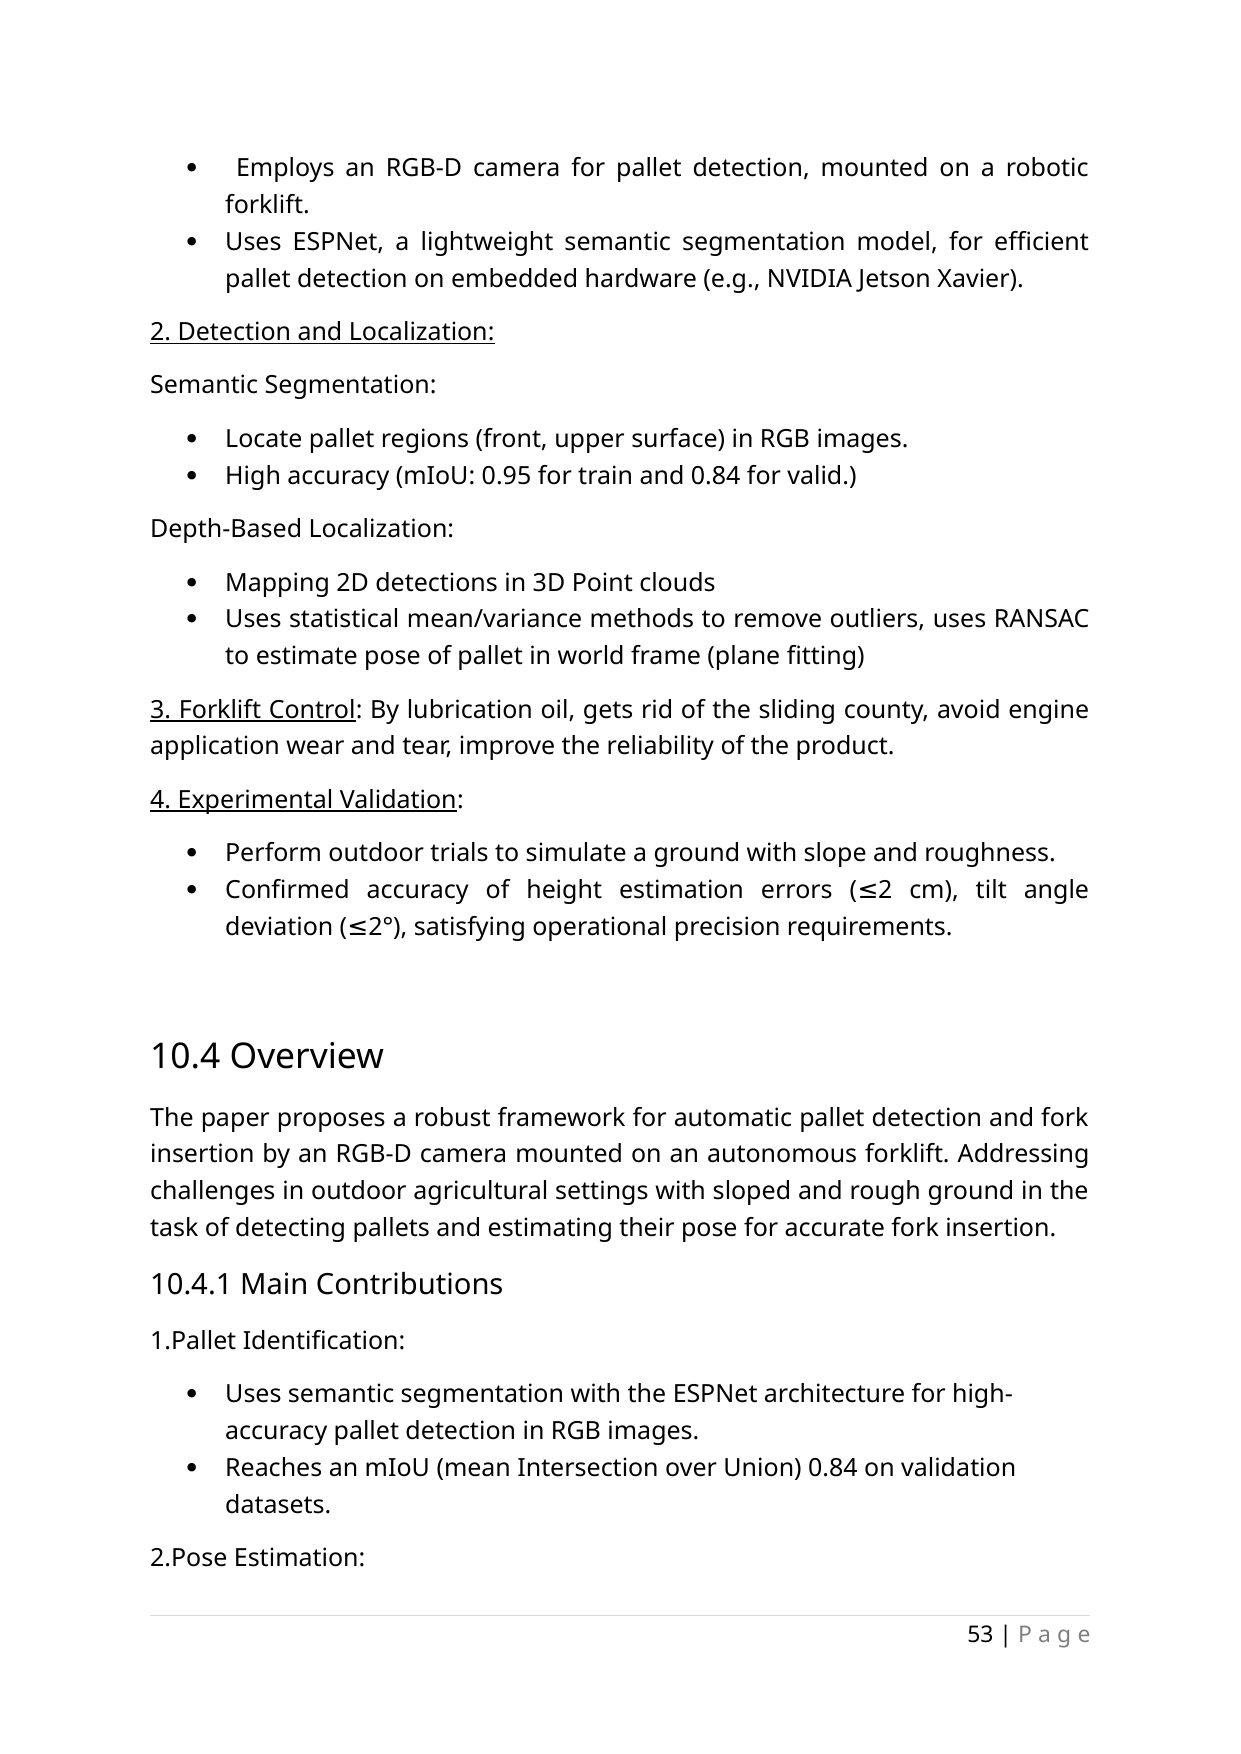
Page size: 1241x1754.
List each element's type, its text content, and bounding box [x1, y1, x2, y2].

list Uses semantic segmentation with the ESPNet architecture for high-accuracy pallet detection in RGB images. [187, 1376, 1090, 1447]
list Perform outdoor trials to simulate a ground with slope and roughness. [187, 835, 1090, 869]
list Uses ESPNet, a lightweight semantic segmentation model, for efficient pallet detection on embedded hardware (e.g., NVIDIA Jetson Xavier). [187, 223, 1090, 294]
text 10.4.1 Main Contributions [150, 1263, 1090, 1303]
text 3. Forklift Control: By lubrication oil, gets rid of the sliding county, avoid engine application wear and tear, improve the reliability of the product. [150, 691, 1090, 762]
text 1.Pallet Identification: [150, 1323, 1090, 1357]
text 2.Pose Estimation: [150, 1540, 1090, 1574]
list Uses statistical mean/variance methods to remove outliers, uses RANSAC to estimate pose of pallet in world frame (plane fitting) [187, 601, 1090, 672]
list Reaches an mIoU (mean Intersection over Union) 0.84 on validation datasets. [187, 1449, 1090, 1520]
list Mapping 2D detections in 3D Point clouds [187, 564, 1090, 598]
list Employs an RGB-D camera for pallet detection, mounted on a robotic forklift. [187, 150, 1090, 221]
list Confirmed accuracy of height estimation errors (≤2 cm), tilt angle deviation (≤2°), satisfying operational precision requirements. [187, 872, 1090, 942]
text 10.4 Overview [150, 1031, 1090, 1079]
list High accuracy (mIoU: 0.95 for train and 0.84 for valid.) [187, 457, 1090, 491]
text Depth-Based Localization: [150, 511, 1090, 545]
text Semantic Segmentation: [150, 367, 1090, 401]
text The paper proposes a robust framework for automatic pallet detection and fork insertion by an RGB-D camera mounted on an autonomous forklift. Addressing challenges in outdoor agricultural settings with sloped and rough ground in the task of detecting pallets and estimating their pose for accurate fork insertion. [150, 1099, 1090, 1244]
text 2. Detection and Localization: [150, 314, 1090, 348]
list Locate pallet regions (front, upper surface) in RGB images. [187, 421, 1090, 455]
text 4. Experimental Validation: [150, 781, 1090, 816]
